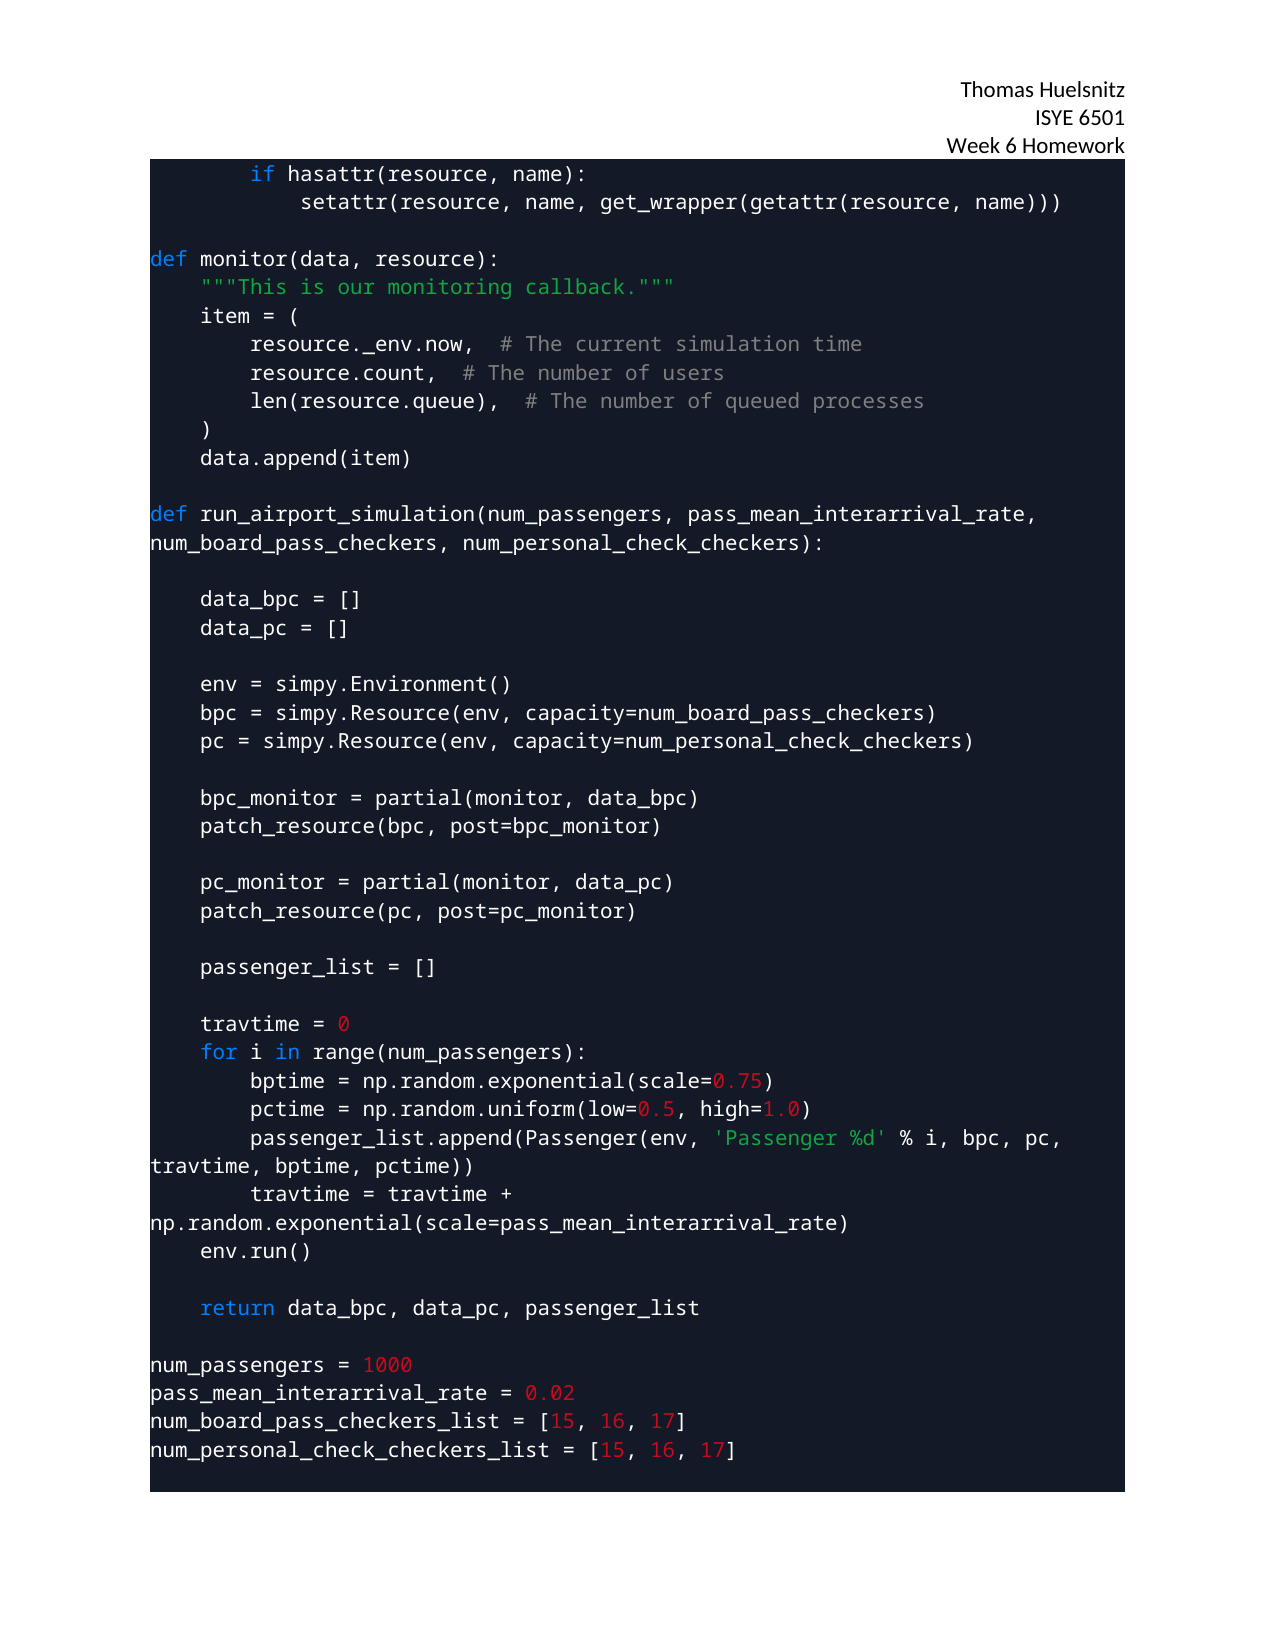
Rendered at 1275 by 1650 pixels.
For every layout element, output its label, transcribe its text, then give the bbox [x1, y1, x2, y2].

text patch_resource(bpc, post=bpc_monitor) [150, 811, 1125, 839]
text ) [150, 414, 1125, 443]
text bpc = simpy.Resource(env, capacity=num_board_pass_checkers) [150, 698, 1125, 726]
text env = simpy.Environment() [150, 669, 1125, 698]
text data.append(item) [150, 443, 1125, 471]
text """This is our monitoring callback.""" [150, 272, 1125, 301]
text def run_airport_simulation(num_passengers, pass_mean_interarrival_rate, num_board_pass_checkers, num_personal_check_checkers): [150, 499, 1125, 556]
text pctime = np.random.uniform(low=0.5, high=1.0) [150, 1094, 1125, 1123]
text travtime = travtime + np.random.exponential(scale=pass_mean_interarrival_rate) [150, 1179, 1125, 1236]
text def monitor(data, resource): [150, 244, 1125, 272]
text patch_resource(pc, post=pc_monitor) [150, 896, 1125, 924]
text passenger_list = [] [150, 952, 1125, 981]
text if hasattr(resource, name): [150, 159, 1125, 187]
text num_board_pass_checkers_list = [15, 16, 17] [150, 1407, 1125, 1435]
text bpc_monitor = partial(monitor, data_bpc) [150, 783, 1125, 811]
text num_personal_check_checkers_list = [15, 16, 17] [150, 1435, 1125, 1463]
text len(resource.queue), # The number of queued processes [150, 386, 1125, 414]
text data_pc = [] [150, 613, 1125, 641]
text num_passengers = 1000 [150, 1350, 1125, 1378]
text resource.count, # The number of users [150, 358, 1125, 386]
text passenger_list.append(Passenger(env, 'Passenger %d' % i, bpc, pc, travtime, bptime, pctime)) [150, 1123, 1125, 1179]
text env.run() [150, 1236, 1125, 1265]
text pass_mean_interarrival_rate = 0.02 [150, 1378, 1125, 1407]
text resource._env.now, # The current simulation time [150, 329, 1125, 358]
text setattr(resource, name, get_wrapper(getattr(resource, name))) [150, 187, 1125, 216]
text return data_bpc, data_pc, passenger_list [150, 1293, 1125, 1321]
text data_bpc = [] [150, 584, 1125, 613]
text pc = simpy.Resource(env, capacity=num_personal_check_checkers) [150, 726, 1125, 754]
text for i in range(num_passengers): [150, 1037, 1125, 1066]
text travtime = 0 [150, 1009, 1125, 1037]
text pc_monitor = partial(monitor, data_pc) [150, 867, 1125, 896]
text bptime = np.random.exponential(scale=0.75) [150, 1066, 1125, 1094]
text item = ( [150, 301, 1125, 329]
